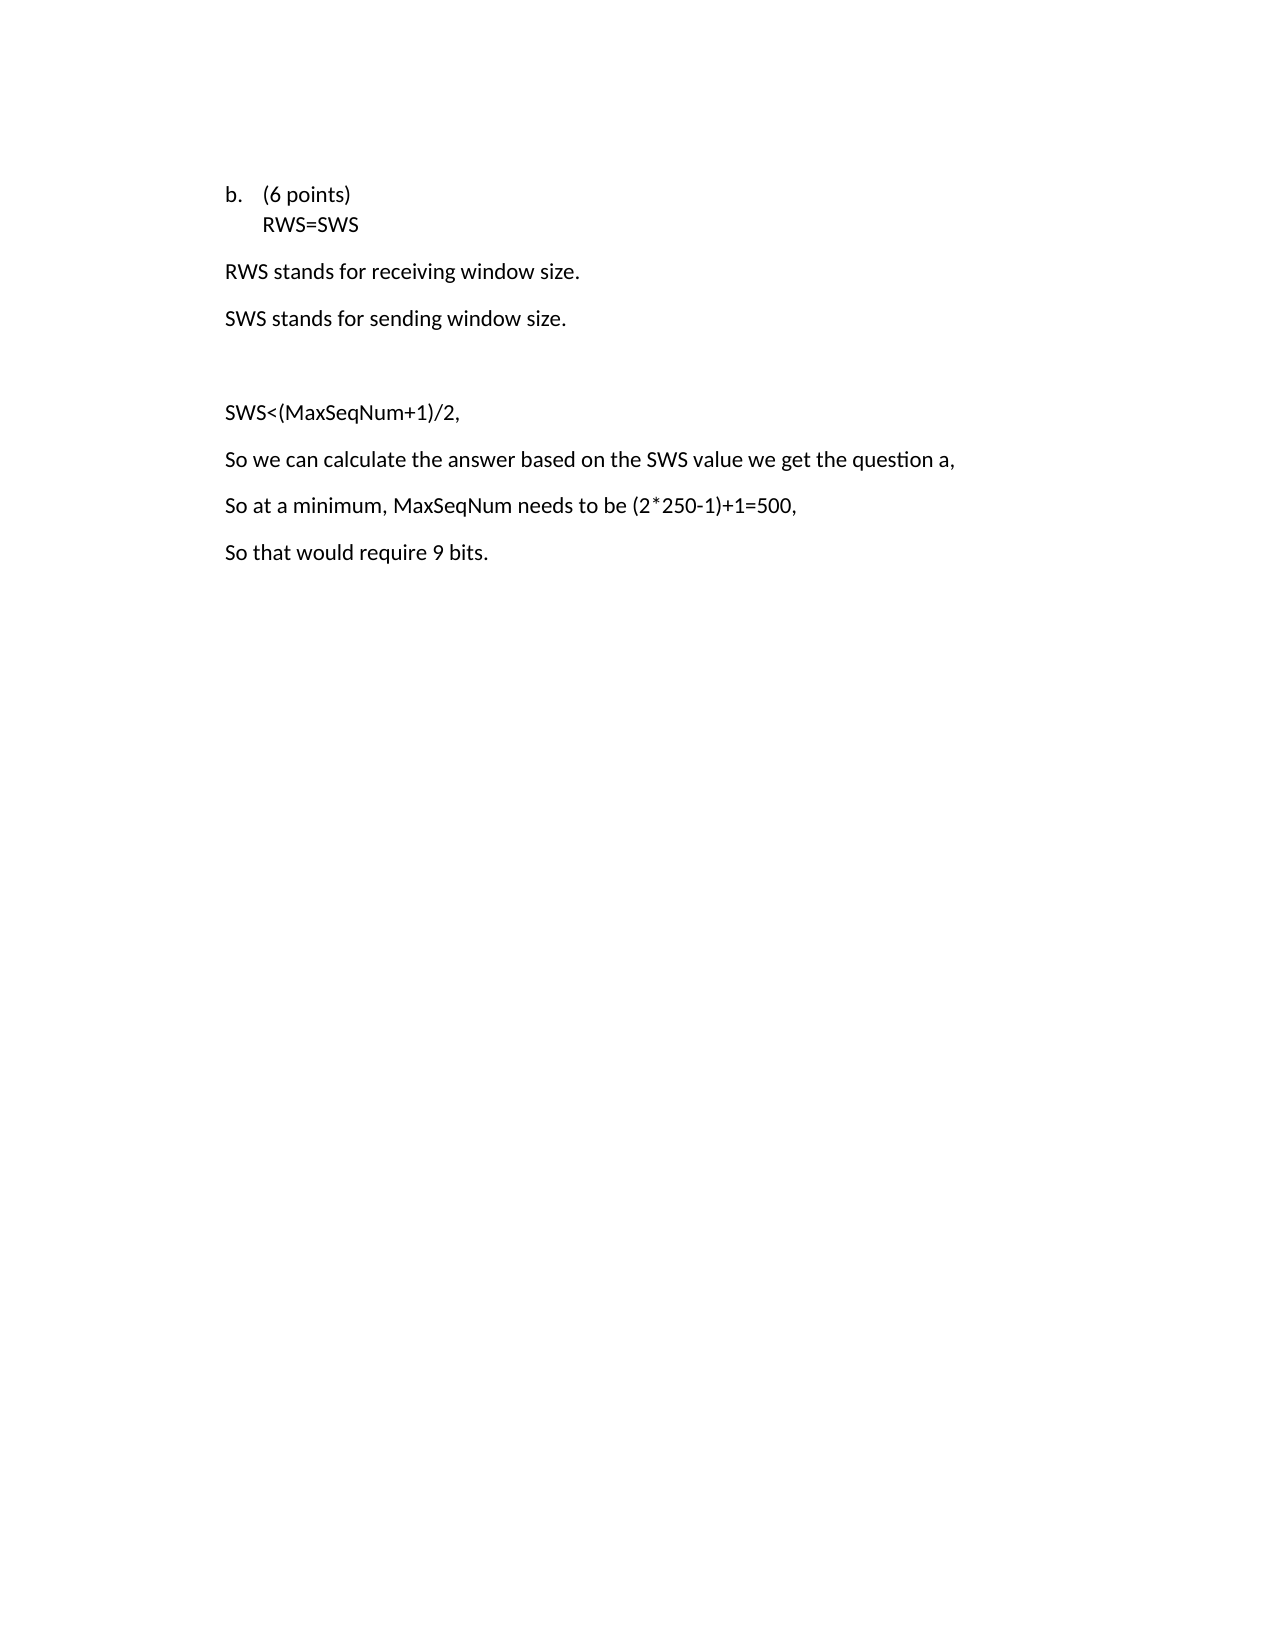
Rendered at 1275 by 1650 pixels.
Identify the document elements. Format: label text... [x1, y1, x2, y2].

text So at a minimum, MaxSeqNum needs to be (2*250-1)+1=500, [225, 492, 1125, 520]
text RWS stands for receiving window size. [225, 257, 1125, 285]
list RWS=SWS [262, 210, 1125, 238]
text So that would require 9 bits. [225, 538, 1125, 567]
text SWS<(MaxSeqNum+1)/2, [225, 398, 1125, 426]
text SWS stands for sending window size. [225, 304, 1125, 332]
list (6 points) [225, 180, 1125, 208]
text So we can calculate the answer based on the SWS value we get the question a, [225, 445, 1125, 473]
